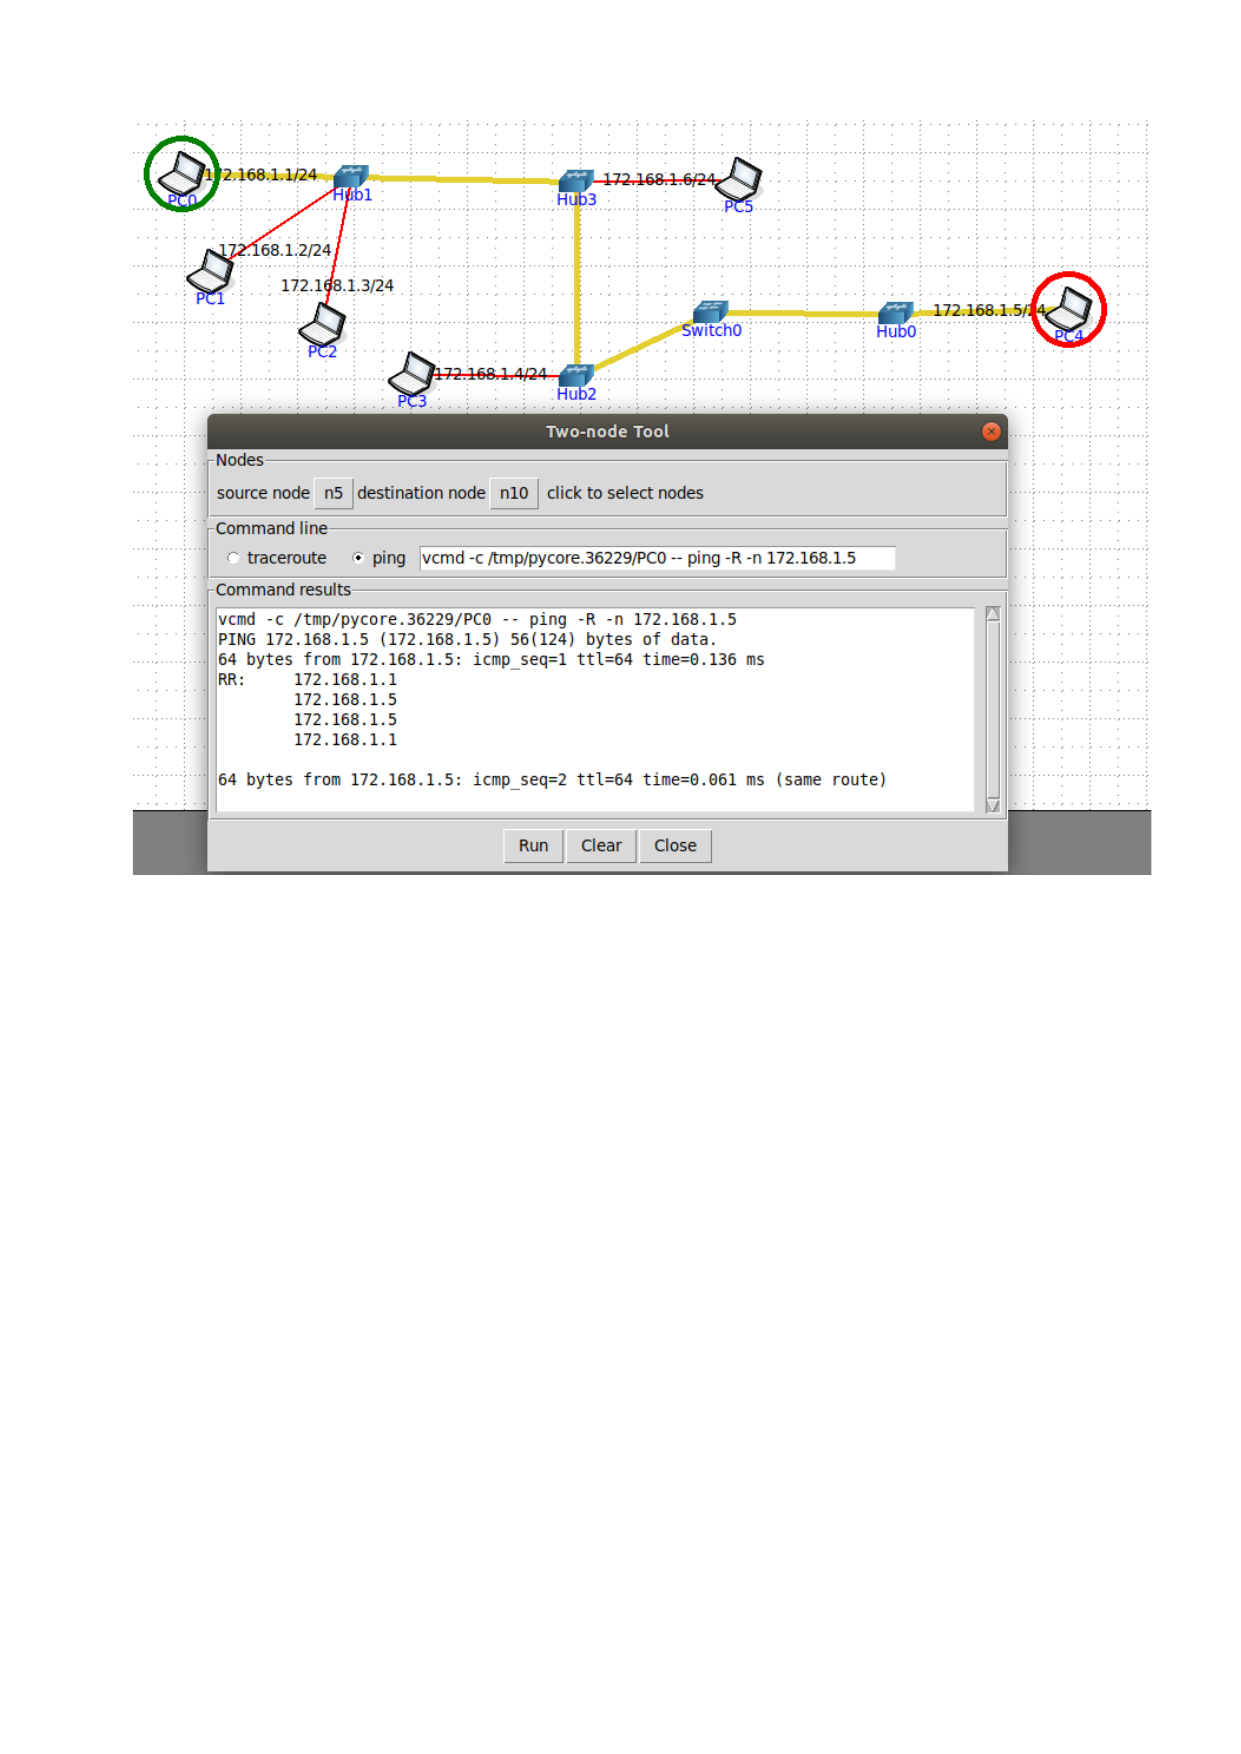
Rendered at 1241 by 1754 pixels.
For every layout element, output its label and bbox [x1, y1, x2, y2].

picture [132, 118, 1152, 875]
